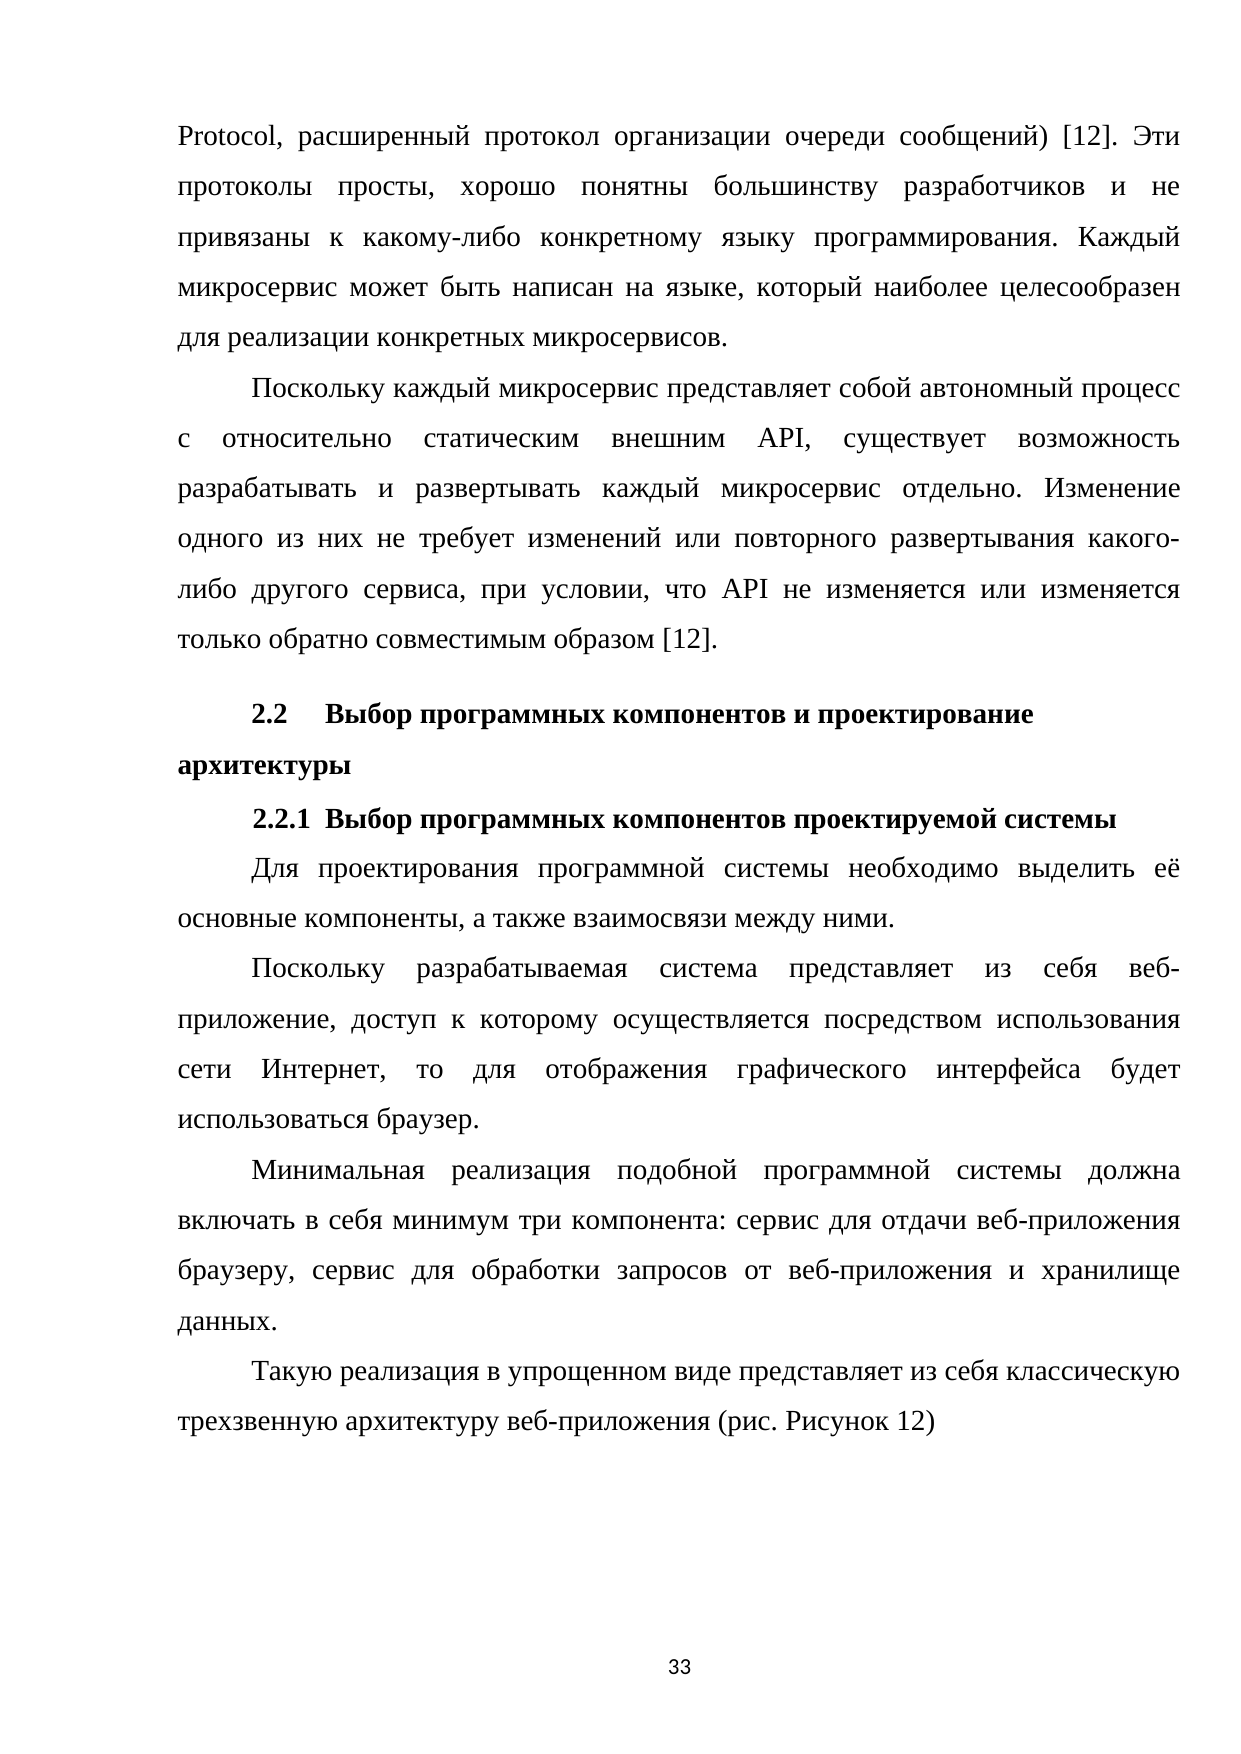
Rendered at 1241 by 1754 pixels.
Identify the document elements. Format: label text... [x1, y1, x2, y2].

text Минимальная реализация подобной программной системы должна включать в себя минимум три компонента: сервис для отдачи веб-приложения браузеру, сервис для обработки запросов от веб-приложения и хранилище данных. [177, 1152, 1181, 1336]
subtitle Выбор программных компонентов и проектирование архитектуры [177, 697, 1181, 780]
text Поскольку разрабатываемая система представляет из себя веб-приложение, доступ к которому осуществляется посредством использования сети Интернет, то для отображения графического интерфейса будет использоваться браузер. [177, 951, 1181, 1135]
text Для проектирования программной системы необходимо выделить её основные компоненты, а также взаимосвязи между ними. [177, 850, 1181, 934]
text Такую реализация в упрощенном виде представляет из себя классическую трехзвенную архитектуру веб-приложения (рис. 12) [177, 1353, 1181, 1437]
text Поскольку каждый микросервис представляет собой автономный процесс с относительно статическим внешним API, существует возможность разрабатывать и развертывать каждый микросервис отдельно. Изменение одного из них не требует изменений или повторного развертывания какого-либо другого сервиса, при условии, что API не изменяется или изменяется только обратно совместимым образом [12]. [177, 370, 1181, 655]
subtitle Выбор программных компонентов проектируемой системы [177, 801, 1181, 835]
